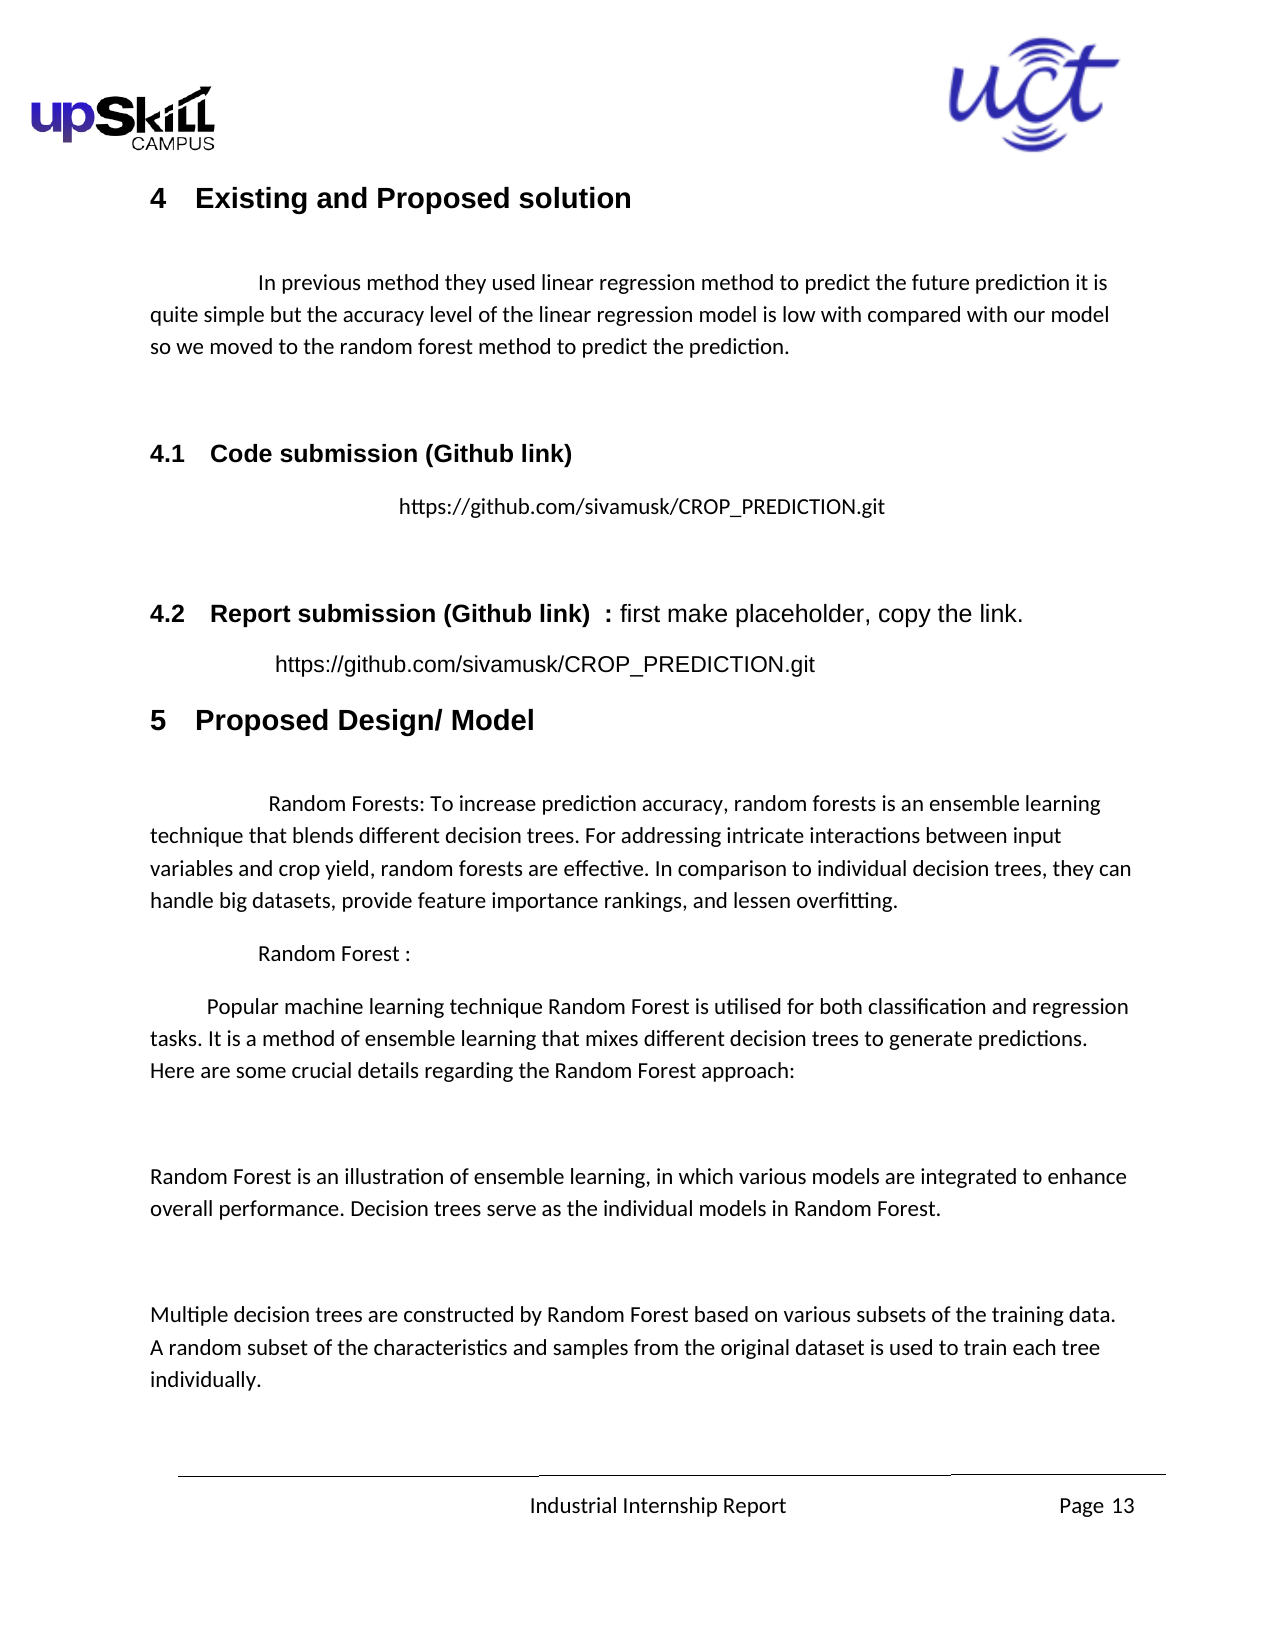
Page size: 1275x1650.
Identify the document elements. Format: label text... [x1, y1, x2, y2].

text Popular machine learning technique Random Forest is utilised for both classification and regression tasks. It is a method of ensemble learning that mixes different decision trees to generate predictions. Here are some crucial details regarding the Random Forest approach: [150, 992, 1134, 1084]
subtitle Proposed Design/ Model [150, 703, 1134, 736]
picture [946, 28, 1125, 154]
text In previous method they used linear regression method to predict the future prediction it is quite simple but the accuracy level of the linear regression model is low with compared with our model so we moved to the random forest method to predict the prediction. [150, 268, 1134, 360]
text Random Forest : [150, 939, 1134, 967]
subtitle https://github.com/sivamusk/CROP_PREDICTION.git [150, 653, 1134, 678]
subtitle Report submission (Github link) : first make placeholder, copy the link. [150, 603, 1134, 628]
subtitle Existing and Proposed solution [150, 181, 1134, 215]
text Random Forest is an illustration of ensemble learning, in which various models are integrated to enhance overall performance. Decision trees serve as the individual models in Random Forest. [150, 1162, 1134, 1222]
text https://github.com/sivamusk/CROP_PREDICTION.git [150, 492, 1134, 521]
text Multiple decision trees are constructed by Random Forest based on various subsets of the training data. A random subset of the characteristics and samples from the original dataset is used to train each tree individually. [150, 1301, 1134, 1393]
text Random Forests: To increase prediction accuracy, random forests is an ensemble learning technique that blends different decision trees. For addressing intricate interactions between input variables and crop yield, random forests are effective. In comparison to individual decision trees, they can handle big datasets, provide feature importance rankings, and lessen overfitting. [150, 789, 1134, 914]
subtitle Code submission (Github link) [150, 442, 1134, 467]
picture [0, 73, 246, 154]
